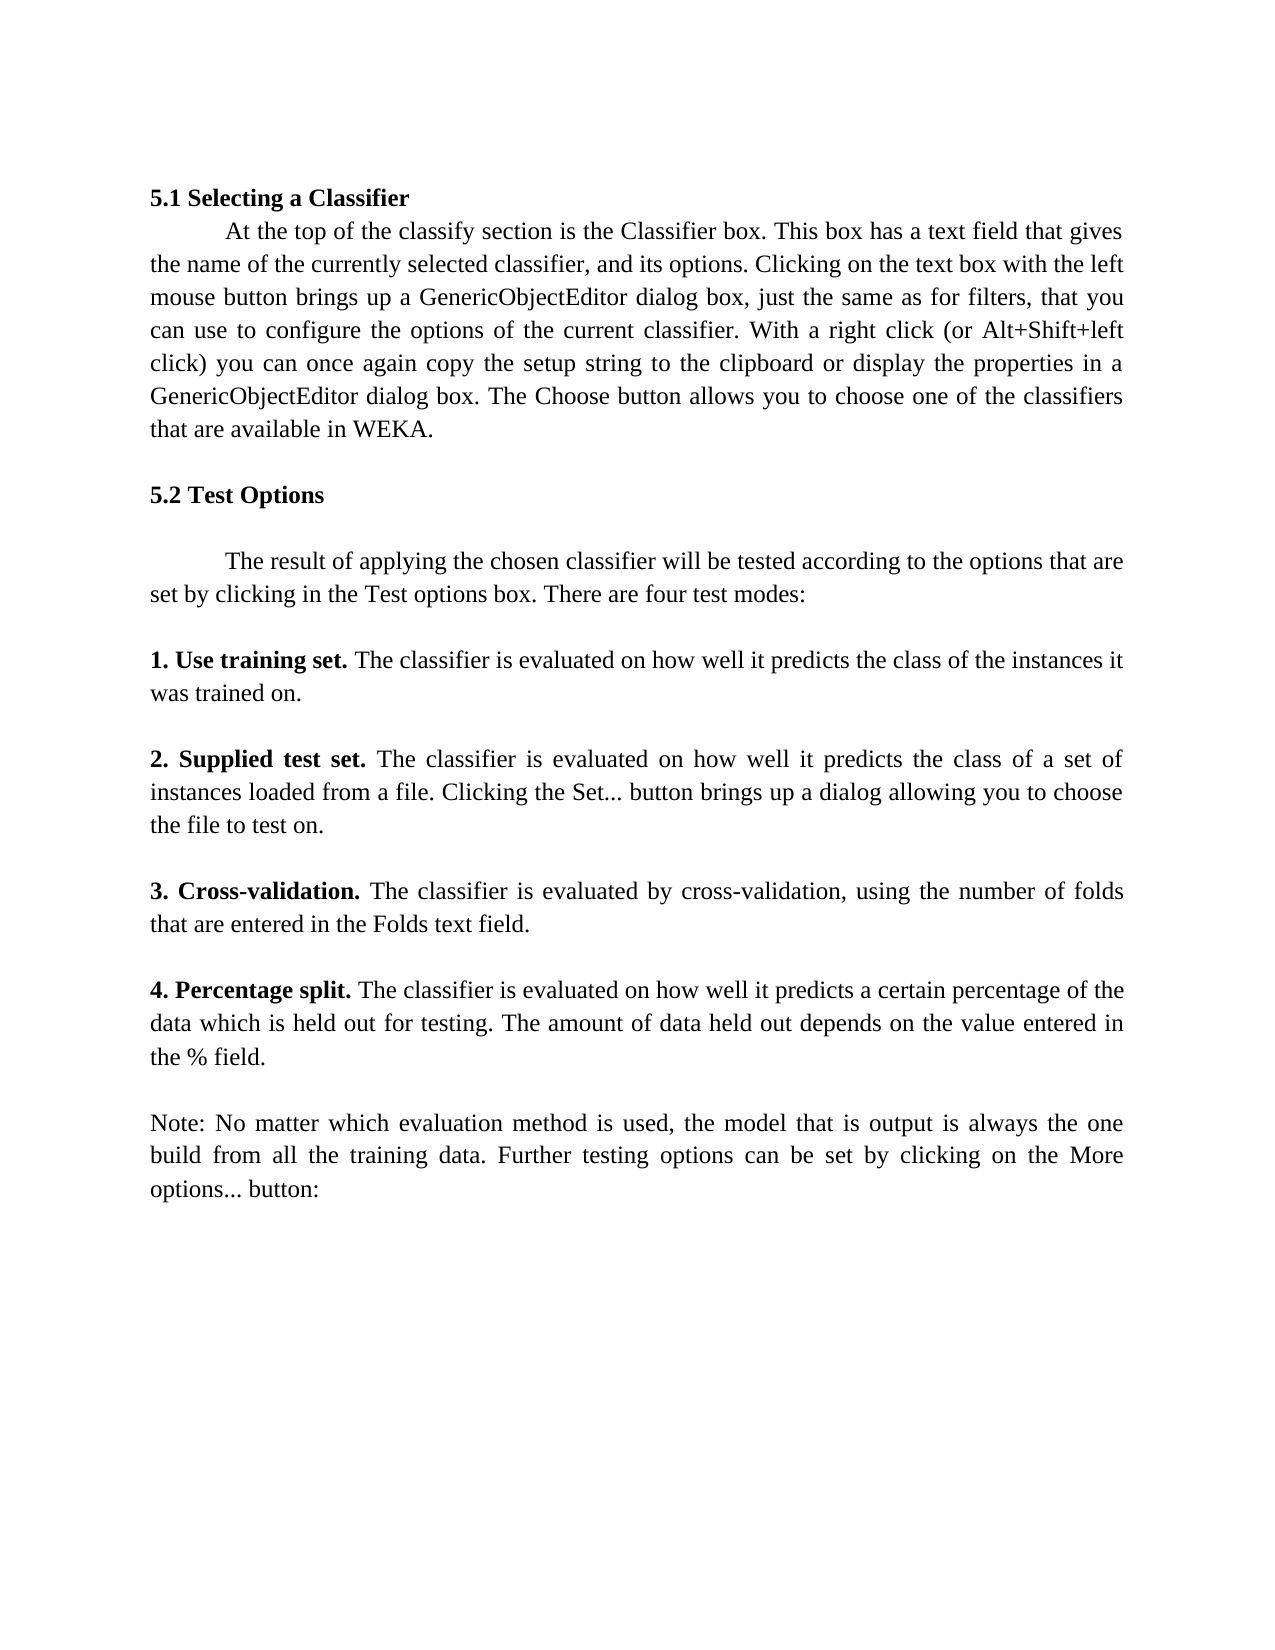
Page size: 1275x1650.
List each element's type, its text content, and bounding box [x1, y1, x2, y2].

text Note: No matter which evaluation method is used, the model that is output is always the one build from all the training data. Further testing options can be set by clicking on the More options... button: [150, 1108, 1125, 1202]
text The result of applying the chosen classifier will be tested according to the options that are set by clicking in the Test options box. There are four test modes: [150, 546, 1125, 608]
text 2. Supplied test set. The classifier is evaluated on how well it predicts the class of a set of instances loaded from a file. Clicking the Set... button brings up a dialog allowing you to choose the file to test on. [150, 744, 1125, 839]
text 5.1 Selecting a Classifier [150, 183, 1125, 212]
text At the top of the classify section is the Classifier box. This box has a text field that gives the name of the currently selected classifier, and its options. Clicking on the text box with the left mouse button brings up a GenericObjectEditor dialog box, just the same as for filters, that you can use to configure the options of the current classifier. With a right click (or Alt+Shift+left click) you can once again copy the setup string to the clipboard or display the properties in a GenericObjectEditor dialog box. The Choose button allows you to choose one of the classifiers that are available in WEKA. [150, 216, 1125, 443]
text 1. Use training set. The classifier is evaluated on how well it predicts the class of the instances it was trained on. [150, 645, 1125, 707]
text 5.2 Test Options [150, 480, 1125, 509]
text 4. Percentage split. The classifier is evaluated on how well it predicts a certain percentage of the data which is held out for testing. The amount of data held out depends on the value entered in the % field. [150, 976, 1125, 1070]
text 3. Cross-validation. The classifier is evaluated by cross-validation, using the number of folds that are entered in the Folds text field. [150, 876, 1125, 938]
